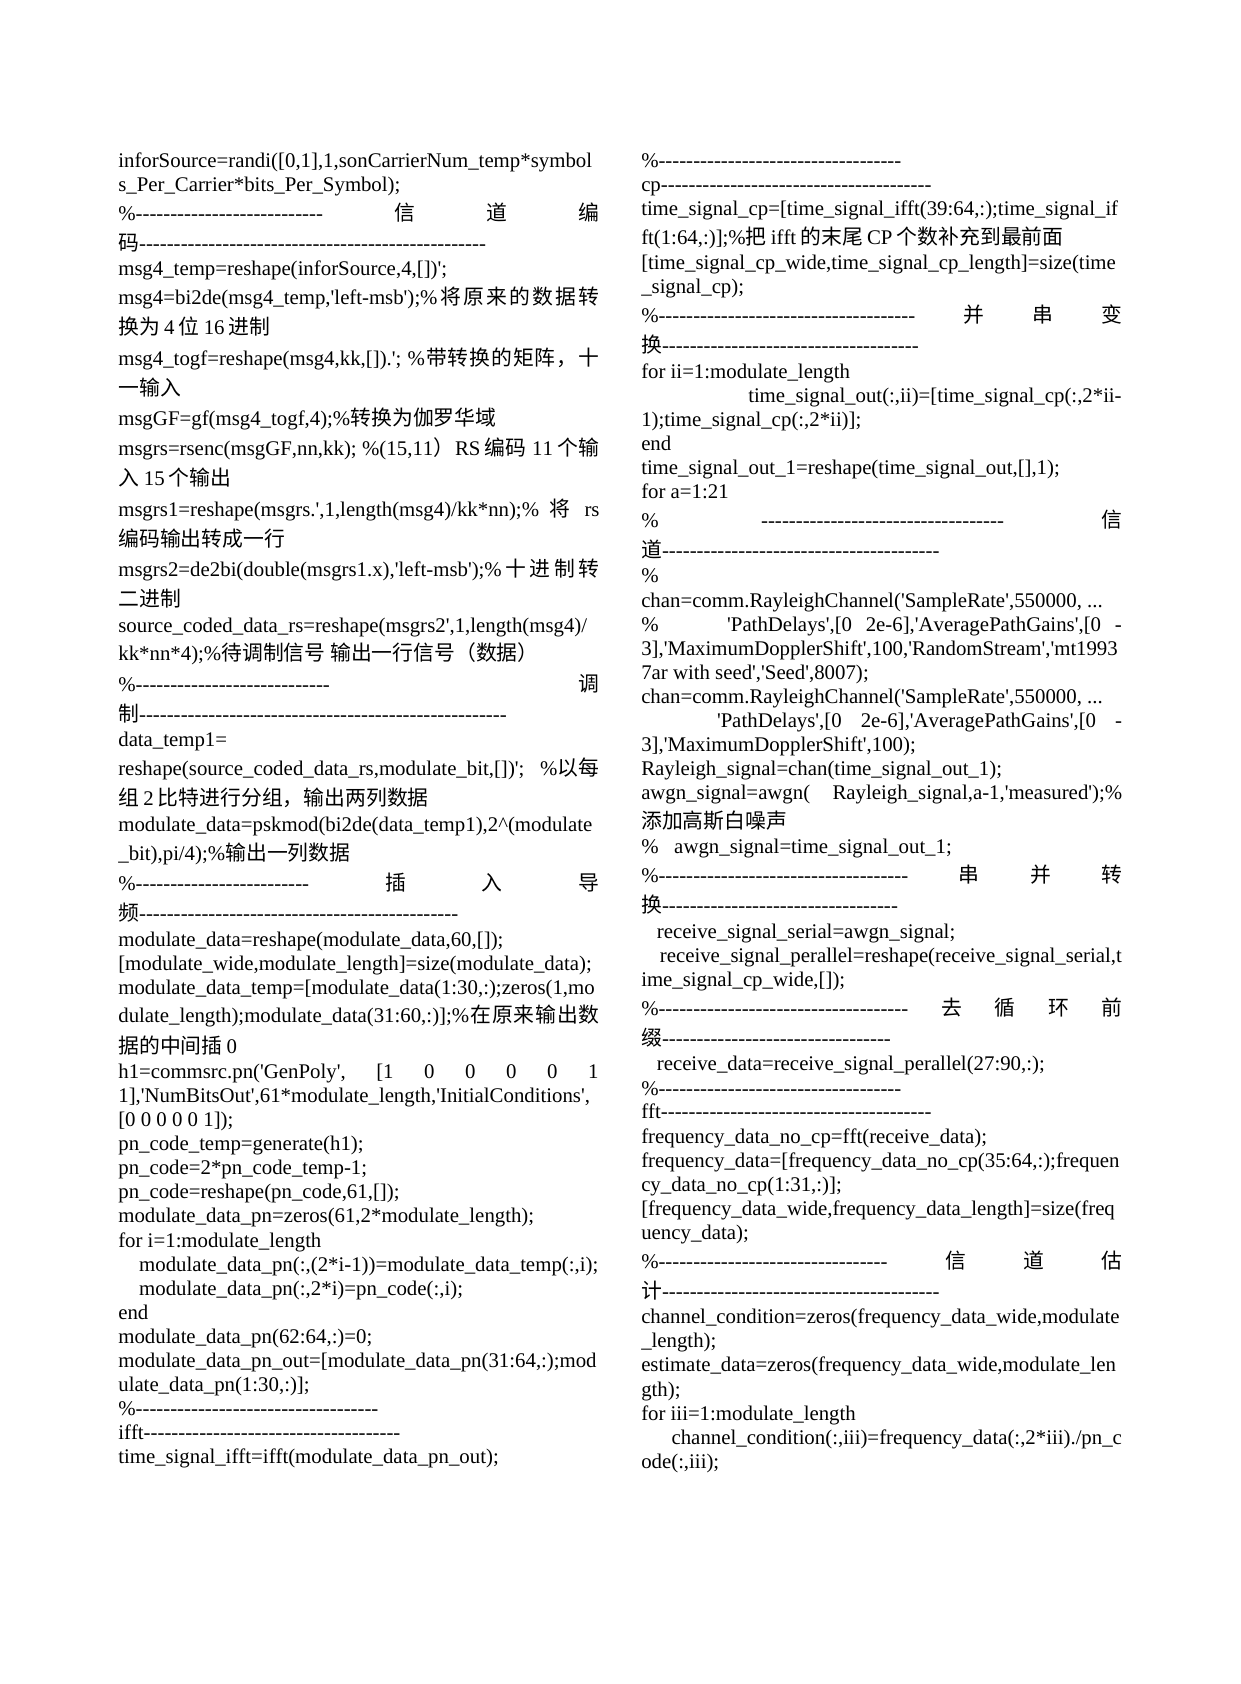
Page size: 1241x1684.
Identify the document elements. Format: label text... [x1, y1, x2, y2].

text Rayleigh_signal=chan(time_signal_out_1); [641, 756, 1122, 780]
text data_temp1= reshape(source_coded_data_rs,modulate_bit,[])'; %以每组2比特进行分组，输出两列数据 [118, 727, 599, 812]
text end [641, 431, 1122, 455]
text % awgn_signal=time_signal_out_1; [641, 834, 1122, 858]
text time_signal_out(:,ii)=[time_signal_cp(:,2*ii-1);time_signal_cp(:,2*ii)]; [641, 383, 1122, 431]
text for i=1:modulate_length [118, 1227, 599, 1252]
text msg4_temp=reshape(inforSource,4,[])'; [118, 256, 599, 280]
text receive_signal_perallel=reshape(receive_signal_serial,time_signal_cp_wide,[]); [641, 943, 1122, 991]
text msgGF=gf(msg4_togf,4);%转换为伽罗华域 [118, 401, 599, 431]
text h1=commsrc.pn('GenPoly', [1 0 0 0 0 1 1],'NumBitsOut',61*modulate_length,'InitialConditions',[0 0 0 0 0 1]); [118, 1059, 599, 1131]
text chan=comm.RayleighChannel('SampleRate',550000, ... [641, 684, 1122, 708]
text channel_condition=zeros(frequency_data_wide,modulate_length); [641, 1304, 1122, 1352]
text msg4=bi2de(msg4_temp,'left-msb');%将原来的数据转换为4位16进制 [118, 280, 599, 341]
text %------------------------------------去循环前缀--------------------------------- [641, 991, 1122, 1051]
text %-------------------------------------并串变换------------------------------------- [641, 298, 1122, 359]
text msgrs2=de2bi(double(msgrs1.x),'left-msb');%十进制转二进制 [118, 552, 599, 613]
text modulate_data_pn=zeros(61,2*modulate_length); [118, 1203, 599, 1227]
text modulate_data_temp=[modulate_data(1:30,:);zeros(1,modulate_length);modulate_data(31:60,:)];%在原来输出数据的中间插0 [118, 974, 599, 1059]
text time_signal_cp=[time_signal_ifft(39:64,:);time_signal_ifft(1:64,:)];%把ifft的末尾CP个数补充到最前面 [641, 196, 1122, 250]
text frequency_data_no_cp=fft(receive_data); [641, 1123, 1122, 1148]
text msgrs=rsenc(msgGF,nn,kk); %(15,11）RS编码 11个输入 15个输出 [118, 431, 599, 492]
text modulate_data=pskmod(bi2de(data_temp1),2^(modulate_bit),pi/4);%输出一列数据 [118, 812, 599, 866]
text time_signal_ifft=ifft(modulate_data_pn_out); [118, 1444, 599, 1468]
text %---------------------------信道编码-------------------------------------------------- [118, 196, 599, 256]
text estimate_data=zeros(frequency_data_wide,modulate_length); [641, 1352, 1122, 1401]
text % 'PathDelays',[0 2e-6],'AveragePathGains',[0 -3],'MaximumDopplerShift',100,'RandomStream','mt19937ar with seed','Seed',8007); [641, 612, 1122, 684]
text for a=1:21 [641, 479, 1122, 503]
text 'PathDelays',[0 2e-6],'AveragePathGains',[0 -3],'MaximumDopplerShift',100); [641, 708, 1122, 756]
text receive_signal_serial=awgn_signal; [641, 919, 1122, 943]
text %-------------------------插入导频---------------------------------------------- [118, 866, 599, 926]
text [modulate_wide,modulate_length]=size(modulate_data); [118, 951, 599, 974]
text % chan=comm.RayleighChannel('SampleRate',550000, ... [641, 563, 1122, 612]
text msg4_togf=reshape(msg4,kk,[]).'; %带转换的矩阵，十一输入 [118, 341, 599, 401]
text modulate_data=reshape(modulate_data,60,[]); [118, 926, 599, 951]
text for iii=1:modulate_length [641, 1401, 1122, 1424]
text for ii=1:modulate_length [641, 359, 1122, 383]
text modulate_data_pn(62:64,:)=0; [118, 1324, 599, 1348]
text awgn_signal=awgn( Rayleigh_signal,a-1,'measured');%添加高斯白噪声 [641, 780, 1122, 834]
text time_signal_out_1=reshape(time_signal_out,[],1); [641, 455, 1122, 479]
text source_coded_data_rs=reshape(msgrs2',1,length(msg4)/kk*nn*4);%待调制信号 输出一行信号（数据） [118, 613, 599, 667]
text [time_signal_cp_wide,time_signal_cp_length]=size(time_signal_cp); [641, 250, 1122, 298]
text frequency_data=[frequency_data_no_cp(35:64,:);frequency_data_no_cp(1:31,:)]; [641, 1148, 1122, 1196]
text [frequency_data_wide,frequency_data_length]=size(frequency_data); [641, 1196, 1122, 1244]
text pn_code_temp=generate(h1); [118, 1131, 599, 1155]
text receive_data=receive_signal_perallel(27:90,:); [641, 1051, 1122, 1075]
text channel_condition(:,iii)=frequency_data(:,2*iii)./pn_code(:,iii); [641, 1424, 1122, 1473]
text inforSource=randi([0,1],1,sonCarrierNum_temp*symbols_Per_Carrier*bits_Per_Symbol); [118, 148, 599, 196]
text pn_code=2*pn_code_temp-1; [118, 1155, 599, 1179]
text %-----------------------------------cp--------------------------------------- [641, 148, 1122, 196]
text end [118, 1300, 599, 1324]
text %-----------------------------------ifft------------------------------------- [118, 1396, 599, 1444]
text modulate_data_pn_out=[modulate_data_pn(31:64,:);modulate_data_pn(1:30,:)]; [118, 1348, 599, 1396]
text %------------------------------------串并转换---------------------------------- [641, 858, 1122, 919]
text pn_code=reshape(pn_code,61,[]); [118, 1179, 599, 1203]
text modulate_data_pn(:,2*i)=pn_code(:,i); [118, 1276, 599, 1300]
text modulate_data_pn(:,(2*i-1))=modulate_data_temp(:,i); [118, 1252, 599, 1276]
text msgrs1=reshape(msgrs.',1,length(msg4)/kk*nn);%将rs编码输出转成一行 [118, 492, 599, 552]
text %----------------------------调制----------------------------------------------------- [118, 667, 599, 727]
text %-----------------------------------fft--------------------------------------- [641, 1075, 1122, 1123]
text %---------------------------------信道估计---------------------------------------- [641, 1244, 1122, 1304]
text % -----------------------------------信道---------------------------------------- [641, 503, 1122, 563]
